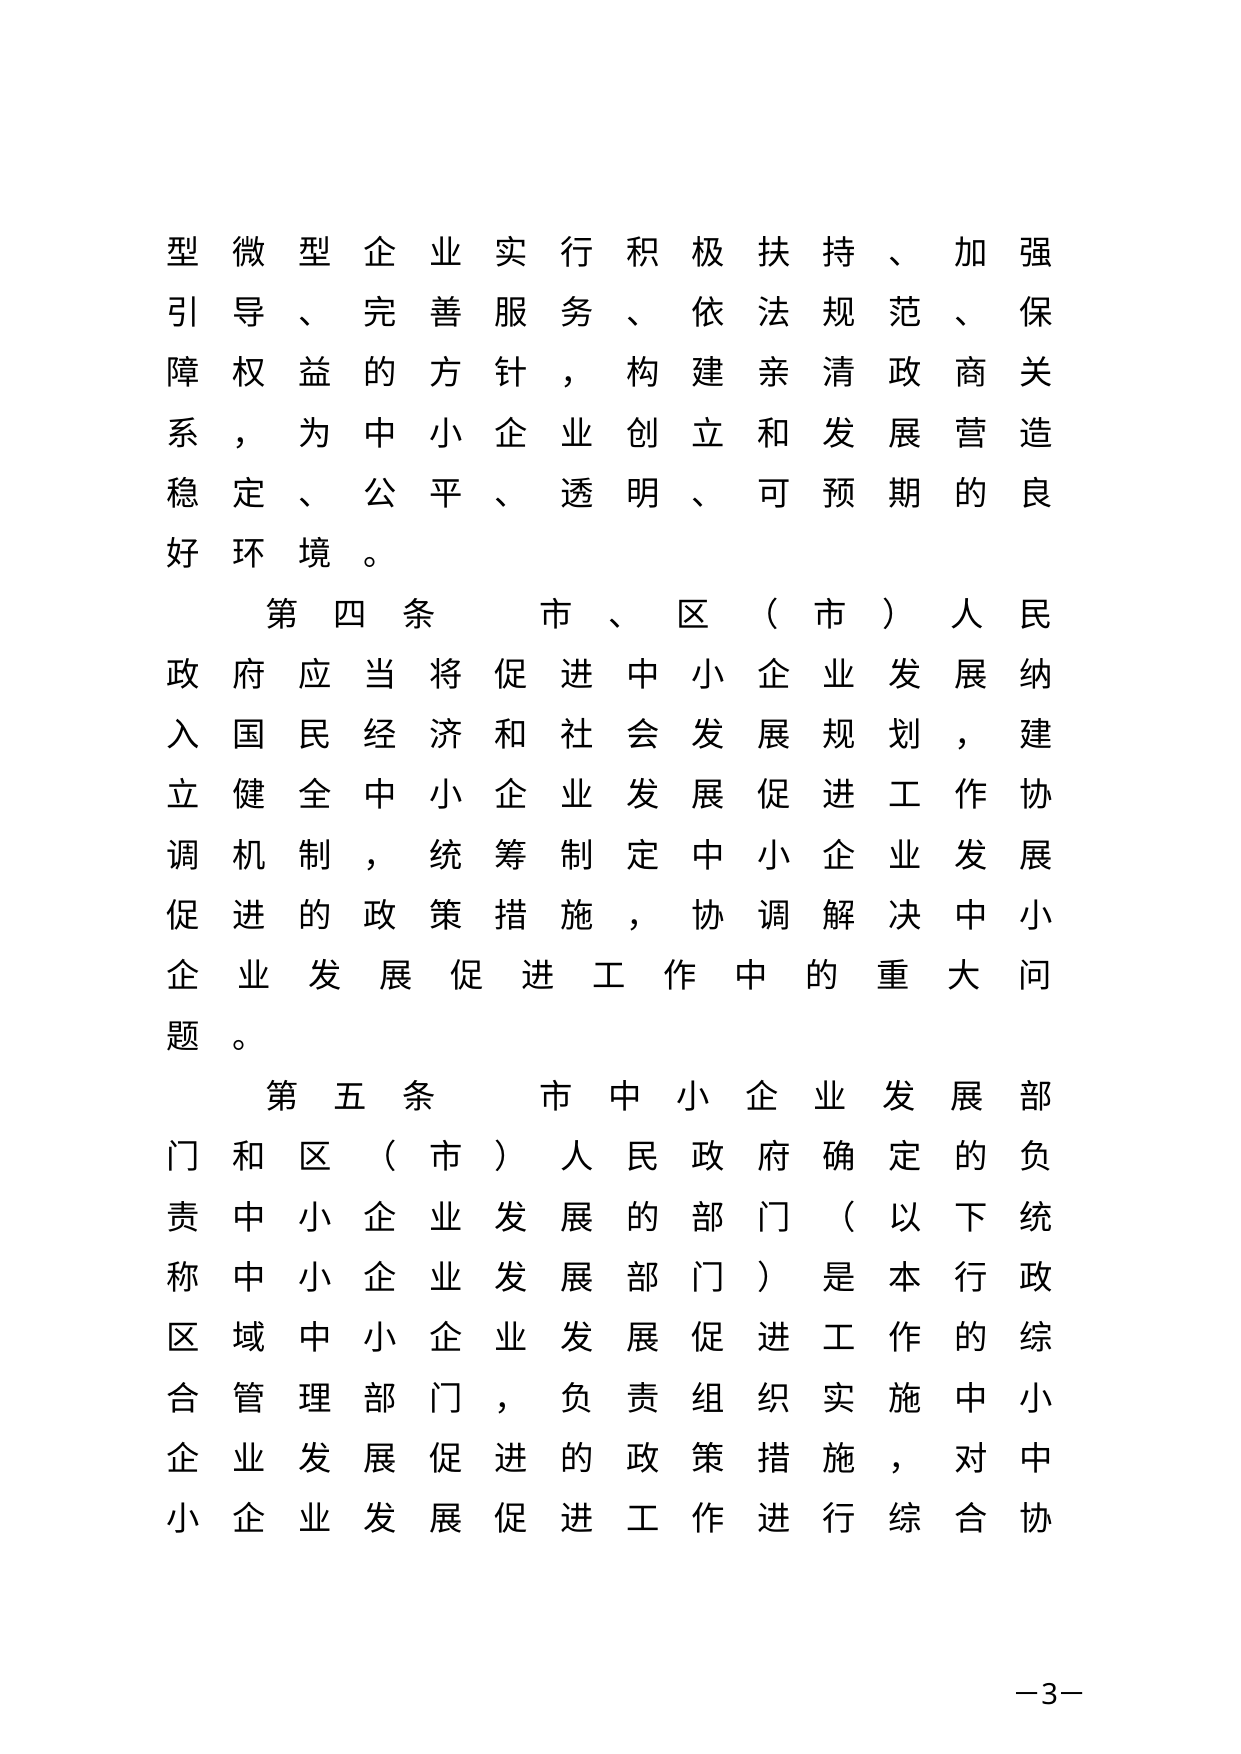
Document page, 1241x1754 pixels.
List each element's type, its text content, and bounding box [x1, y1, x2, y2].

text 第四条 市、区（市）人民政府应当将促进中小企业发展纳入国民经济和社会发展规划，建立健全中小企业发展促进工作协调机制，统筹制定中小企业发展促进的政策措施，协调解决中小企业发展促进工作中的重大问题。 [167, 581, 1085, 1064]
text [167, 1064, 1085, 1546]
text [167, 219, 1085, 581]
